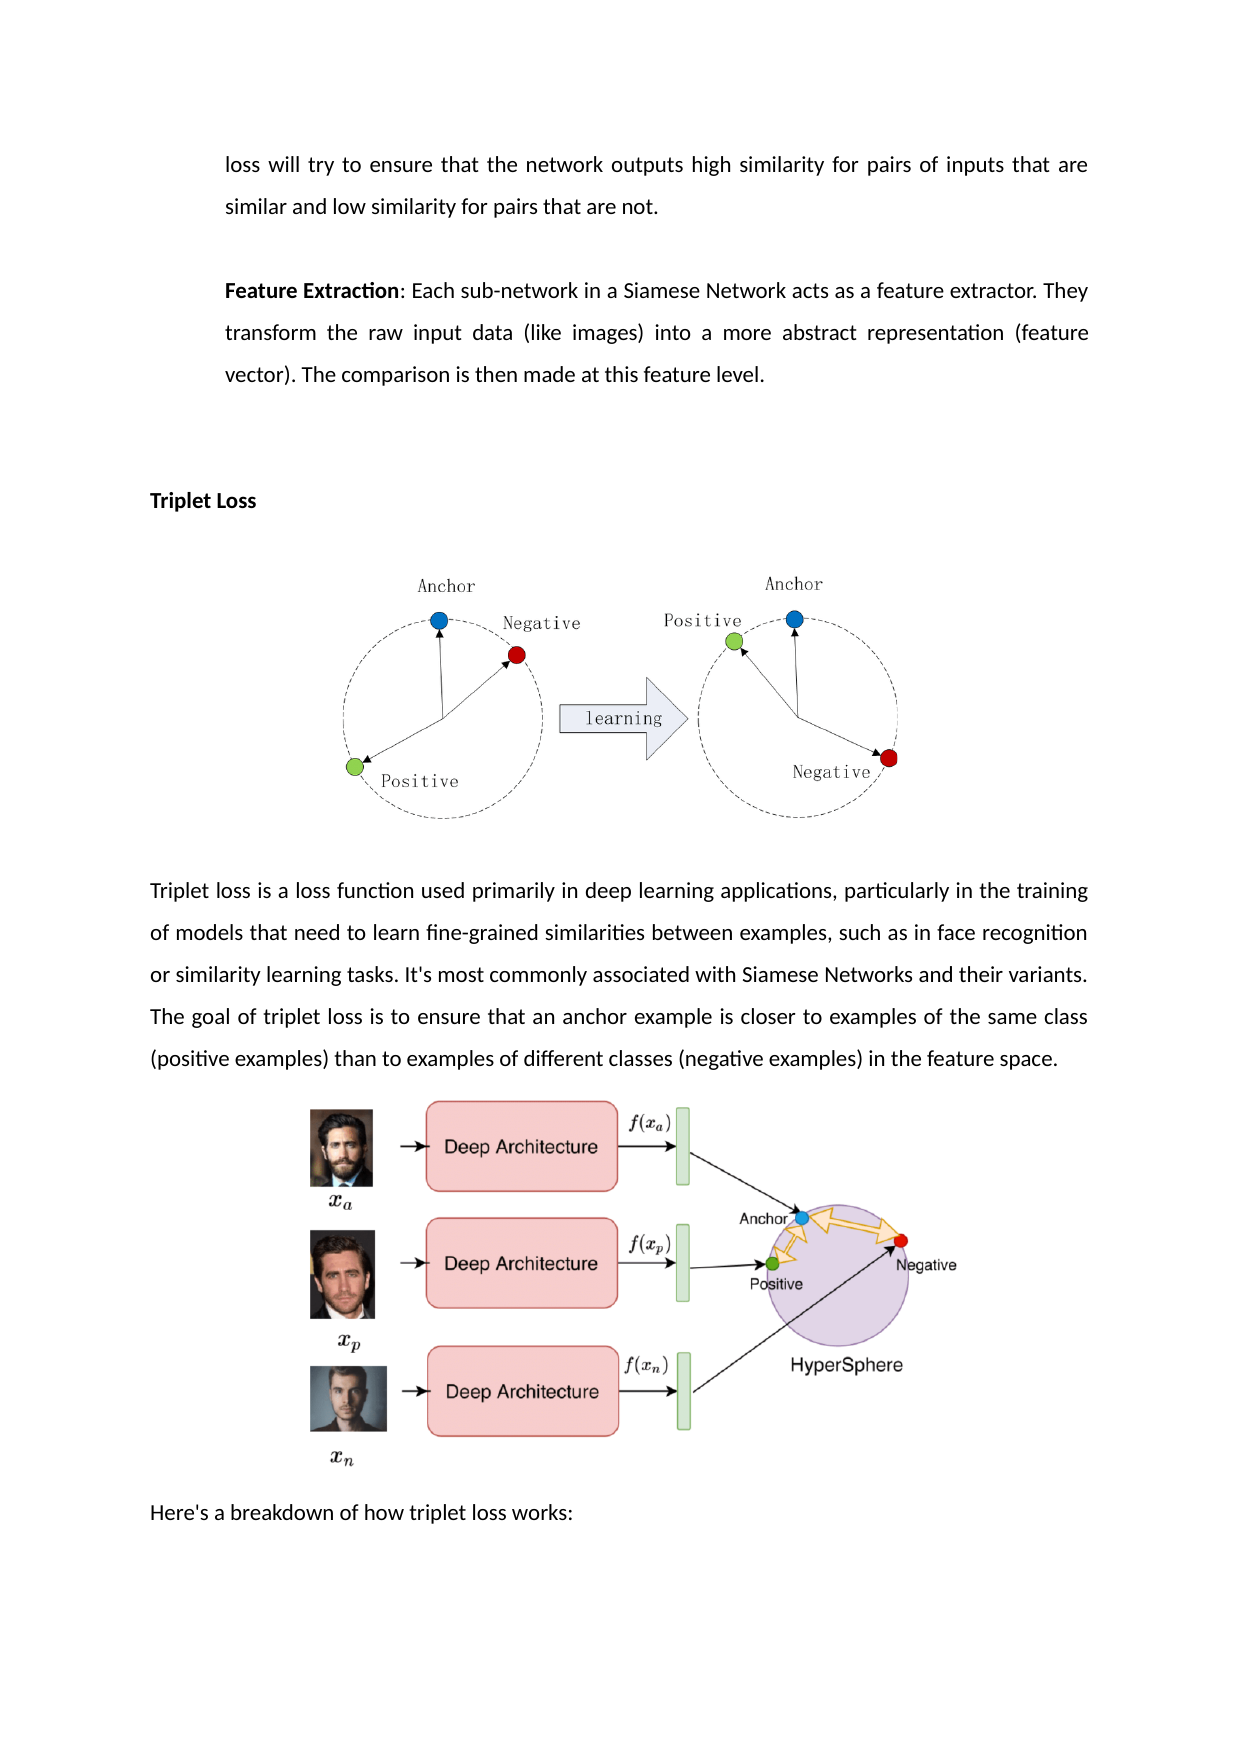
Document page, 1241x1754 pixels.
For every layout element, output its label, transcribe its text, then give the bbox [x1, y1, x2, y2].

text Here's a breakdown of how triplet loss works: [150, 1498, 1090, 1527]
picture [267, 1086, 973, 1484]
text Feature Extraction: Each sub-network in a Siamese Network acts as a feature extractor. They transform the raw input data (like images) into a more abstract representation (feature vector). The comparison is then made at this feature level. [225, 276, 1090, 388]
text Triplet Loss [150, 486, 1090, 514]
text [225, 150, 1090, 220]
picture [342, 569, 898, 819]
text Triplet loss is a loss function used primarily in deep learning applications, particularly in the training of models that need to learn fine-grained similarities between examples, such as in face recognition or similarity learning tasks. It's most commonly associated with Siamese Networks and their variants. The goal of triplet loss is to ensure that an anchor example is closer to examples of the same class (positive examples) than to examples of different classes (negative examples) in the feature space. [150, 876, 1090, 1072]
